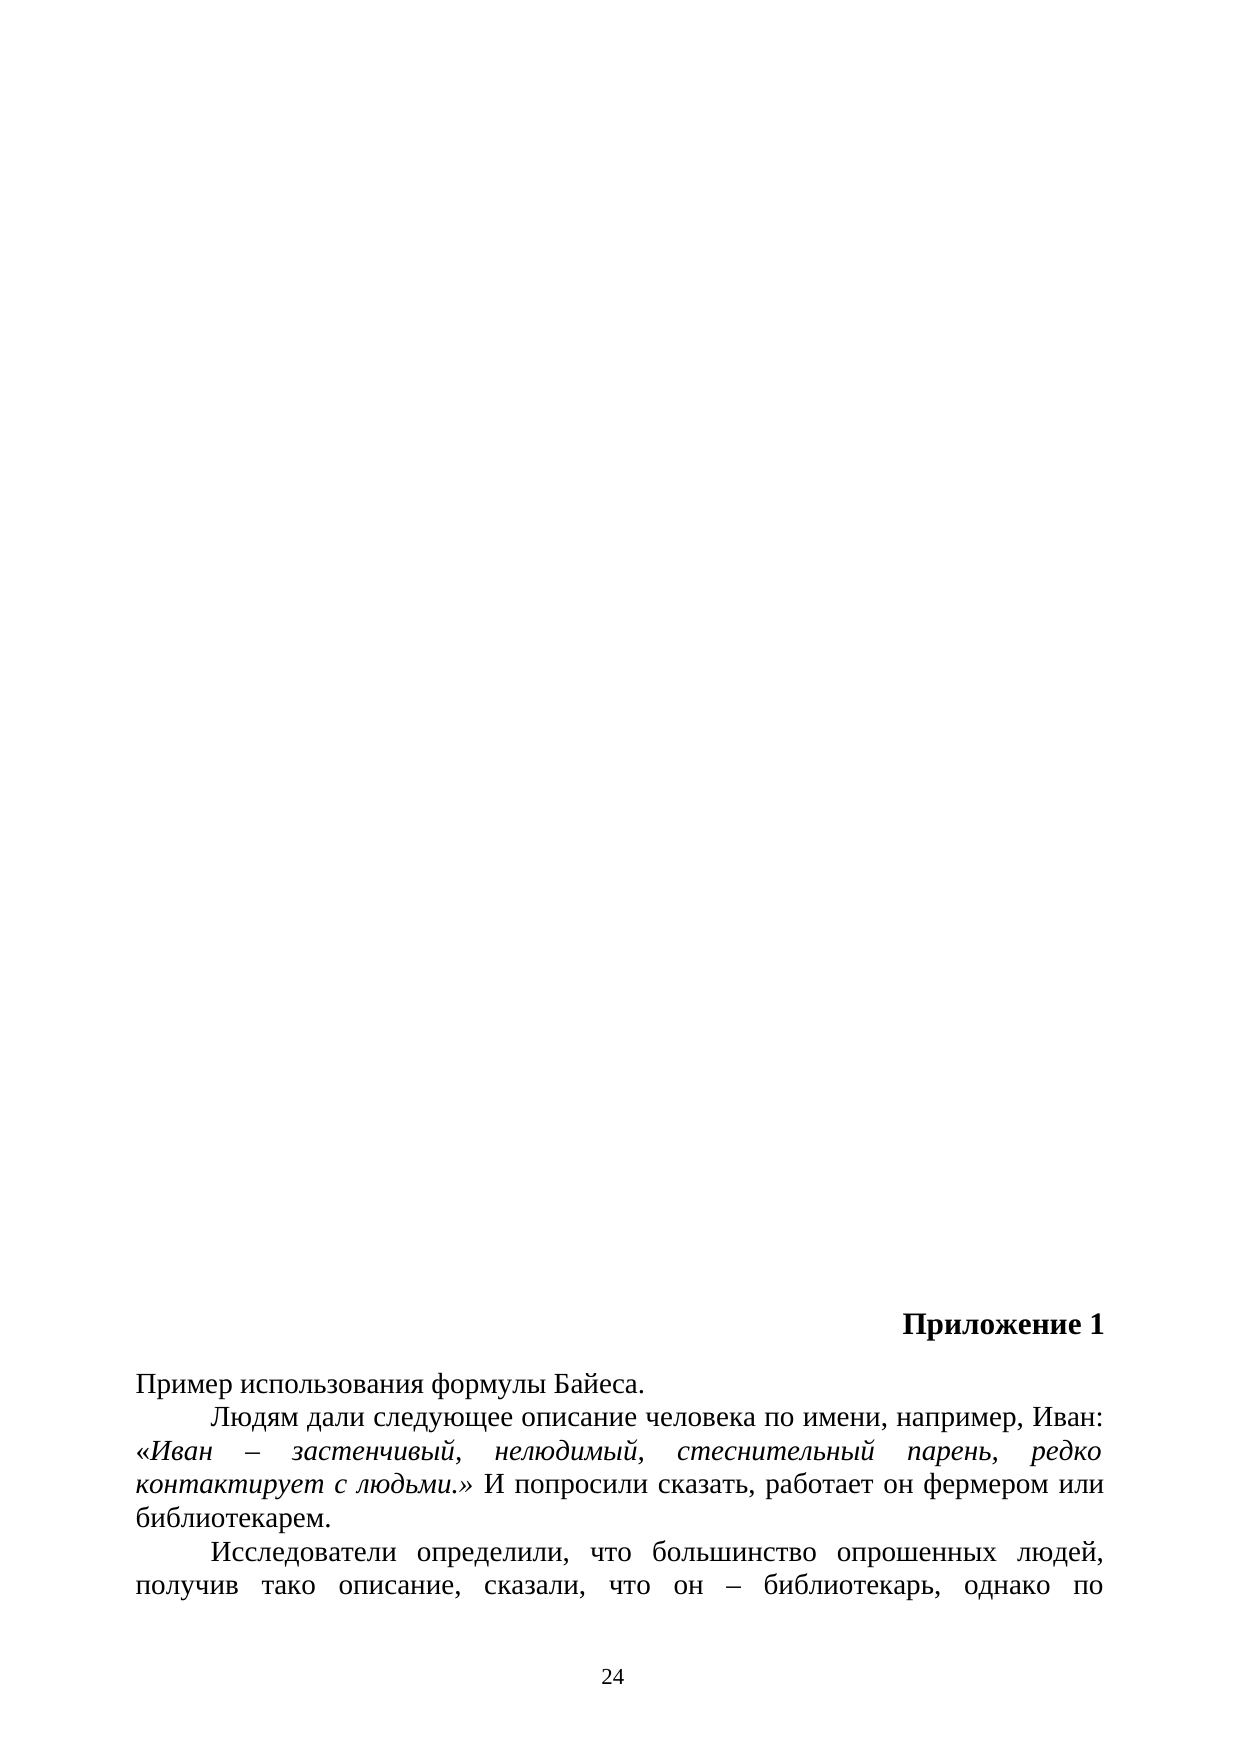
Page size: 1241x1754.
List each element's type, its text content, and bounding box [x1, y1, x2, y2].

text Людям дали следующее описание человека по имени, например, Иван: «Иван – застенчивый, нелюдимый, стеснительный парень, редко контактирует с людьми.» И попросили сказать, работает он фермером или библиотекарем. [135, 1399, 1105, 1534]
text Пример использования формулы Байеса. [135, 1366, 1105, 1399]
subtitle Приложение 1 [78, 1305, 1105, 1341]
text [135, 1534, 1105, 1601]
